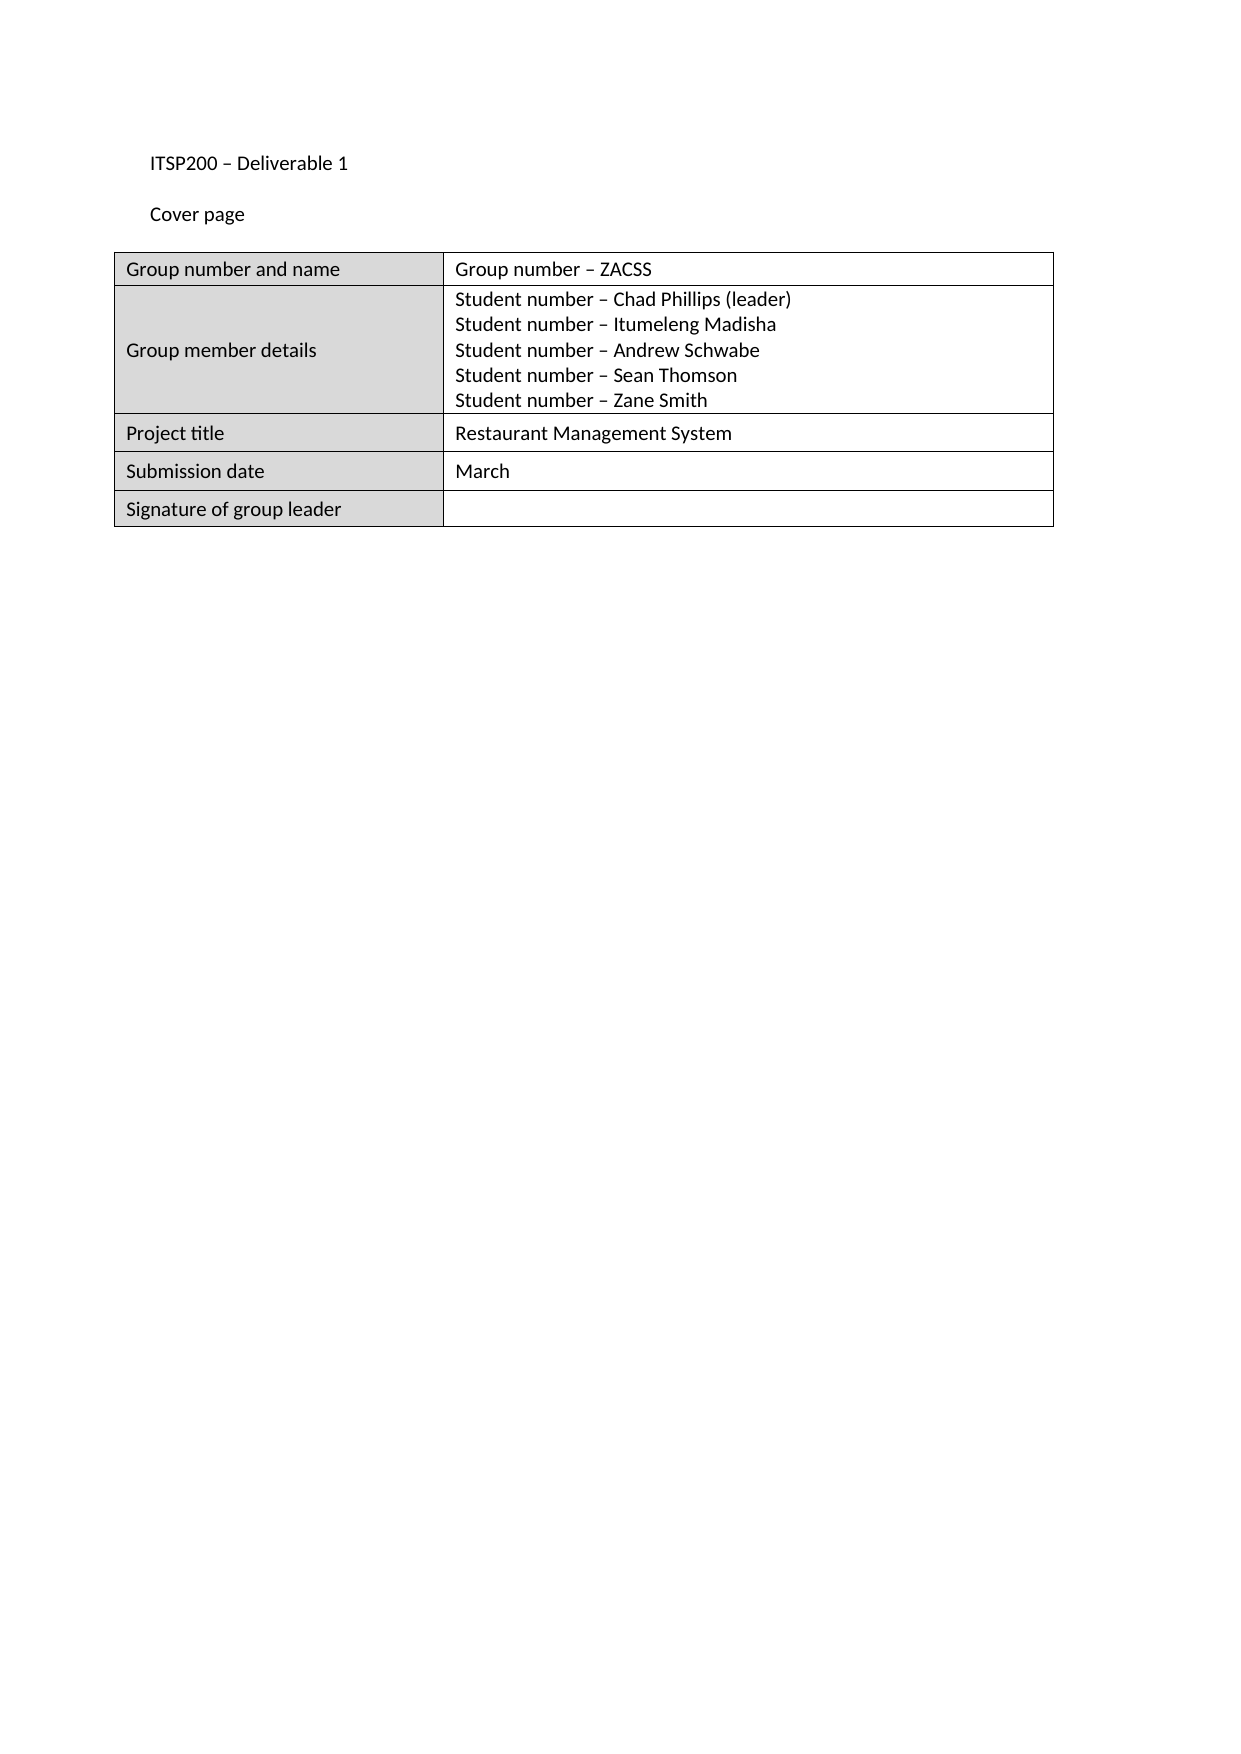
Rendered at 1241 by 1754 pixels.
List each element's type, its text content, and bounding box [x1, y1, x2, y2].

table_cell Project title [115, 414, 443, 451]
table_header Group number and name [115, 253, 443, 285]
table_cell March [444, 452, 1053, 490]
text ITSP200 – Deliverable 1 [150, 150, 1090, 175]
text Cover page [150, 201, 1090, 226]
table_cell Student number – Chad Phillips (leader) Student number – Itumeleng Madisha Student number – Andrew Schwabe Student number – Sean Thomson Student number – Zane Smith [444, 286, 1053, 413]
table_header Group number – ZACSS [444, 253, 1053, 285]
table_cell Submission date [115, 452, 443, 490]
table_cell Signature of group leader [115, 491, 443, 526]
table_cell Restaurant Management System [444, 414, 1053, 451]
table_cell [444, 491, 1053, 526]
table_cell Group member details [115, 286, 443, 413]
